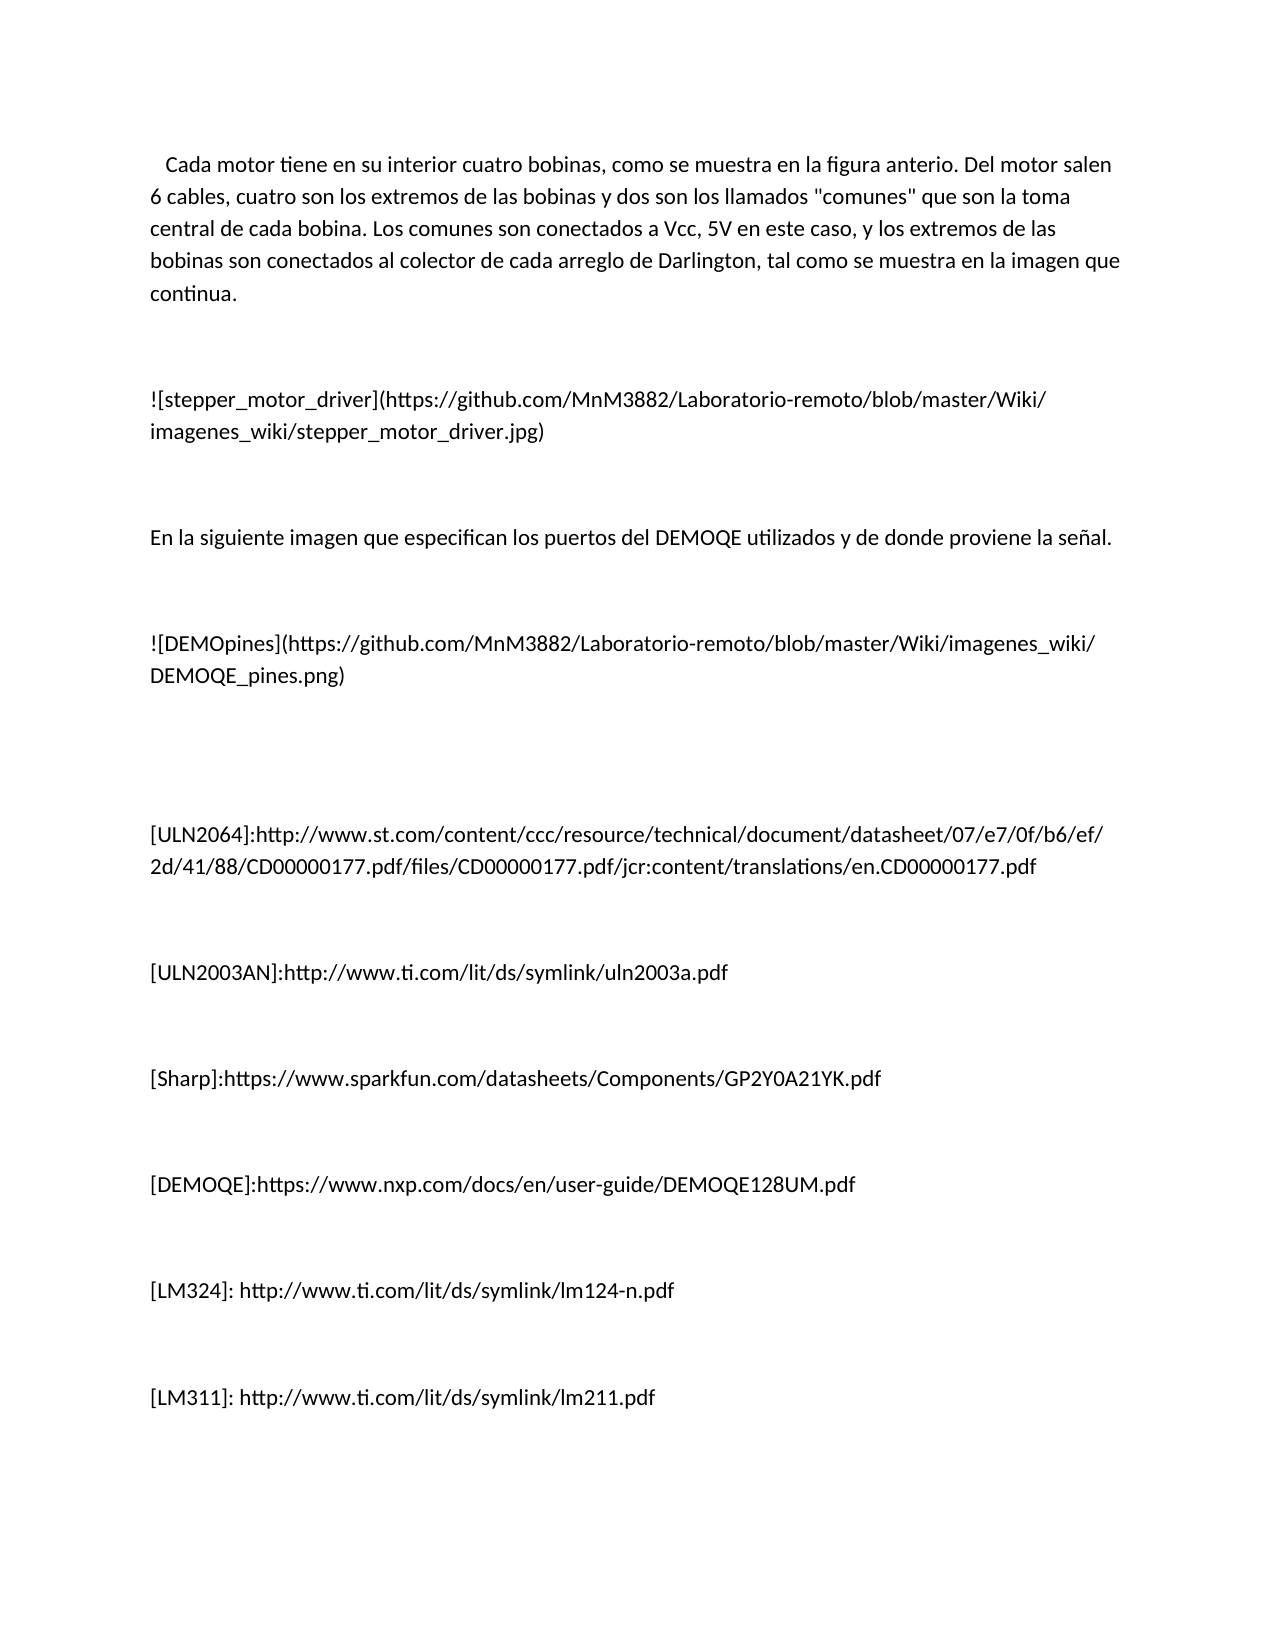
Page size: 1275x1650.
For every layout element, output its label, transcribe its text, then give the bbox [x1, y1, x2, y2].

text [ULN2003AN]:http://www.ti.com/lit/ds/symlink/uln2003a.pdf [150, 958, 1125, 987]
text Cada motor tiene en su interior cuatro bobinas, como se muestra en la figura anterio. Del motor salen 6 cables, cuatro son los extremos de las bobinas y dos son los llamados "comunes" que son la toma central de cada bobina. Los comunes son conectados a Vcc, 5V en este caso, y los extremos de las bobinas son conectados al colector de cada arreglo de Darlington, tal como se muestra en la imagen que continua. [150, 150, 1125, 307]
text [ULN2064]:http://www.st.com/content/ccc/resource/technical/document/datasheet/07/e7/0f/b6/ef/2d/41/88/CD00000177.pdf/files/CD00000177.pdf/jcr:content/translations/en.CD00000177.pdf [150, 820, 1125, 881]
text [LM311]: http://www.ti.com/lit/ds/symlink/lm211.pdf [150, 1383, 1125, 1411]
text [LM324]: http://www.ti.com/lit/ds/symlink/lm124-n.pdf [150, 1277, 1125, 1305]
text ![stepper_motor_driver](https://github.com/MnM3882/Laboratorio-remoto/blob/master/Wiki/imagenes_wiki/stepper_motor_driver.jpg) [150, 385, 1125, 445]
text [DEMOQE]:https://www.nxp.com/docs/en/user-guide/DEMOQE128UM.pdf [150, 1171, 1125, 1199]
text [Sharp]:https://www.sparkfun.com/datasheets/Components/GP2Y0A21YK.pdf [150, 1064, 1125, 1093]
text ![DEMOpines](https://github.com/MnM3882/Laboratorio-remoto/blob/master/Wiki/imagenes_wiki/DEMOQE_pines.png) [150, 629, 1125, 689]
text En la siguiente imagen que especifican los puertos del DEMOQE utilizados y de donde proviene la señal. [150, 523, 1125, 551]
